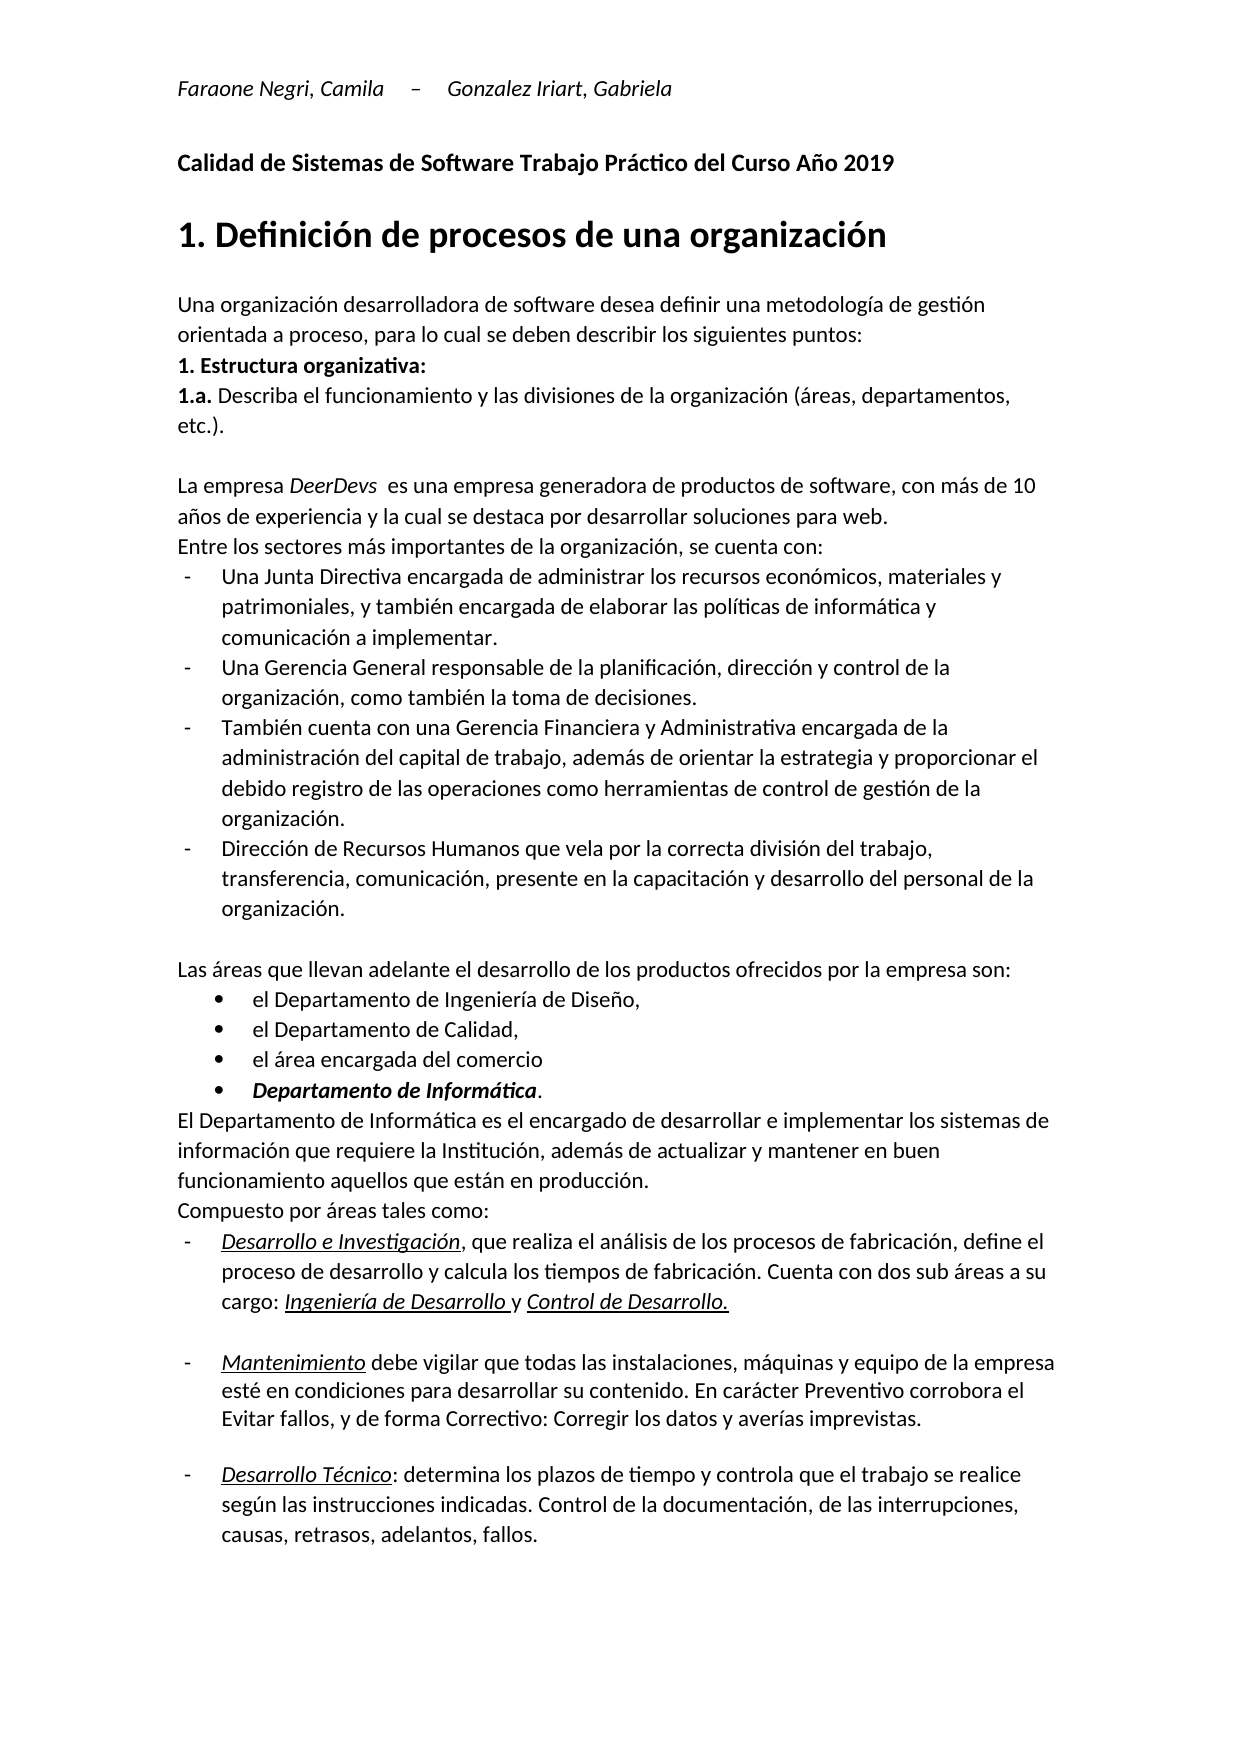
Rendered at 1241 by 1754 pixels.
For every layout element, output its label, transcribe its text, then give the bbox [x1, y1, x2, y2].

list el Departamento de Calidad, [215, 1015, 1063, 1043]
text 1.a. Describa el funcionamiento y las divisiones de la organización (áreas, departamentos, etc.). [177, 381, 1063, 439]
list Una Junta Directiva encargada de administrar los recursos económicos, materiales y patrimoniales, y también encargada de elaborar las políticas de informática y comunicación a implementar. [184, 562, 1063, 651]
text Las áreas que llevan adelante el desarrollo de los productos ofrecidos por la empresa son: [177, 955, 1063, 983]
list También cuenta con una Gerencia Financiera y Administrativa encargada de la administración del capital de trabajo, además de orientar la estrategia y proporcionar el debido registro de las operaciones como herramientas de control de gestión de la organización. [184, 713, 1063, 832]
list Desarrollo e Investigación, que realiza el análisis de los procesos de fabricación, define el proceso de desarrollo y calcula los tiempos de fabricación. Cuenta con dos sub áreas a su cargo: Ingeniería de Desarrollo y Control de Desarrollo. [184, 1227, 1063, 1315]
list Mantenimiento debe vigilar que todas las instalaciones, máquinas y equipo de la empresa esté en condiciones para desarrollar su contenido. En carácter Preventivo corrobora el Evitar fallos, y de forma Correctivo: Corregir los datos y averías imprevistas. [184, 1348, 1063, 1432]
text Una organización desarrolladora de software desea definir una metodología de gestión orientada a proceso, para lo cual se deben describir los siguientes puntos: [177, 290, 1063, 349]
text Entre los sectores más importantes de la organización, se cuenta con: [177, 532, 1063, 560]
text La empresa DeerDevs es una empresa generadora de productos de software, con más de 10 años de experiencia y la cual se destaca por desarrollar soluciones para web. [177, 472, 1063, 530]
list Una Gerencia General responsable de la planificación, dirección y control de la organización, como también la toma de decisiones. [184, 653, 1063, 711]
text Calidad de Sistemas de Software Trabajo Práctico del Curso Año 2019 [177, 148, 1063, 178]
list Desarrollo Técnico: determina los plazos de tiempo y controla que el trabajo se realice según las instrucciones indicadas. Control de la documentación, de las interrupciones, causas, retrasos, adelantos, fallos. [184, 1460, 1063, 1548]
list Dirección de Recursos Humanos que vela por la correcta división del trabajo, transferencia, comunicación, presente en la capacitación y desarrollo del personal de la organización. [184, 834, 1063, 923]
list el Departamento de Ingeniería de Diseño, [215, 985, 1063, 1013]
text El Departamento de Informática es el encargado de desarrollar e implementar los sistemas de información que requiere la Institución, además de actualizar y mantener en buen funcionamiento aquellos que están en producción. [177, 1106, 1063, 1194]
text 1. Definición de procesos de una organización [177, 211, 1063, 257]
text 1. Estructura organizativa: [177, 351, 1063, 379]
list Departamento de Informática. [215, 1076, 1063, 1104]
text Compuesto por áreas tales como: [177, 1197, 1063, 1225]
list el área encargada del comercio [215, 1046, 1063, 1074]
